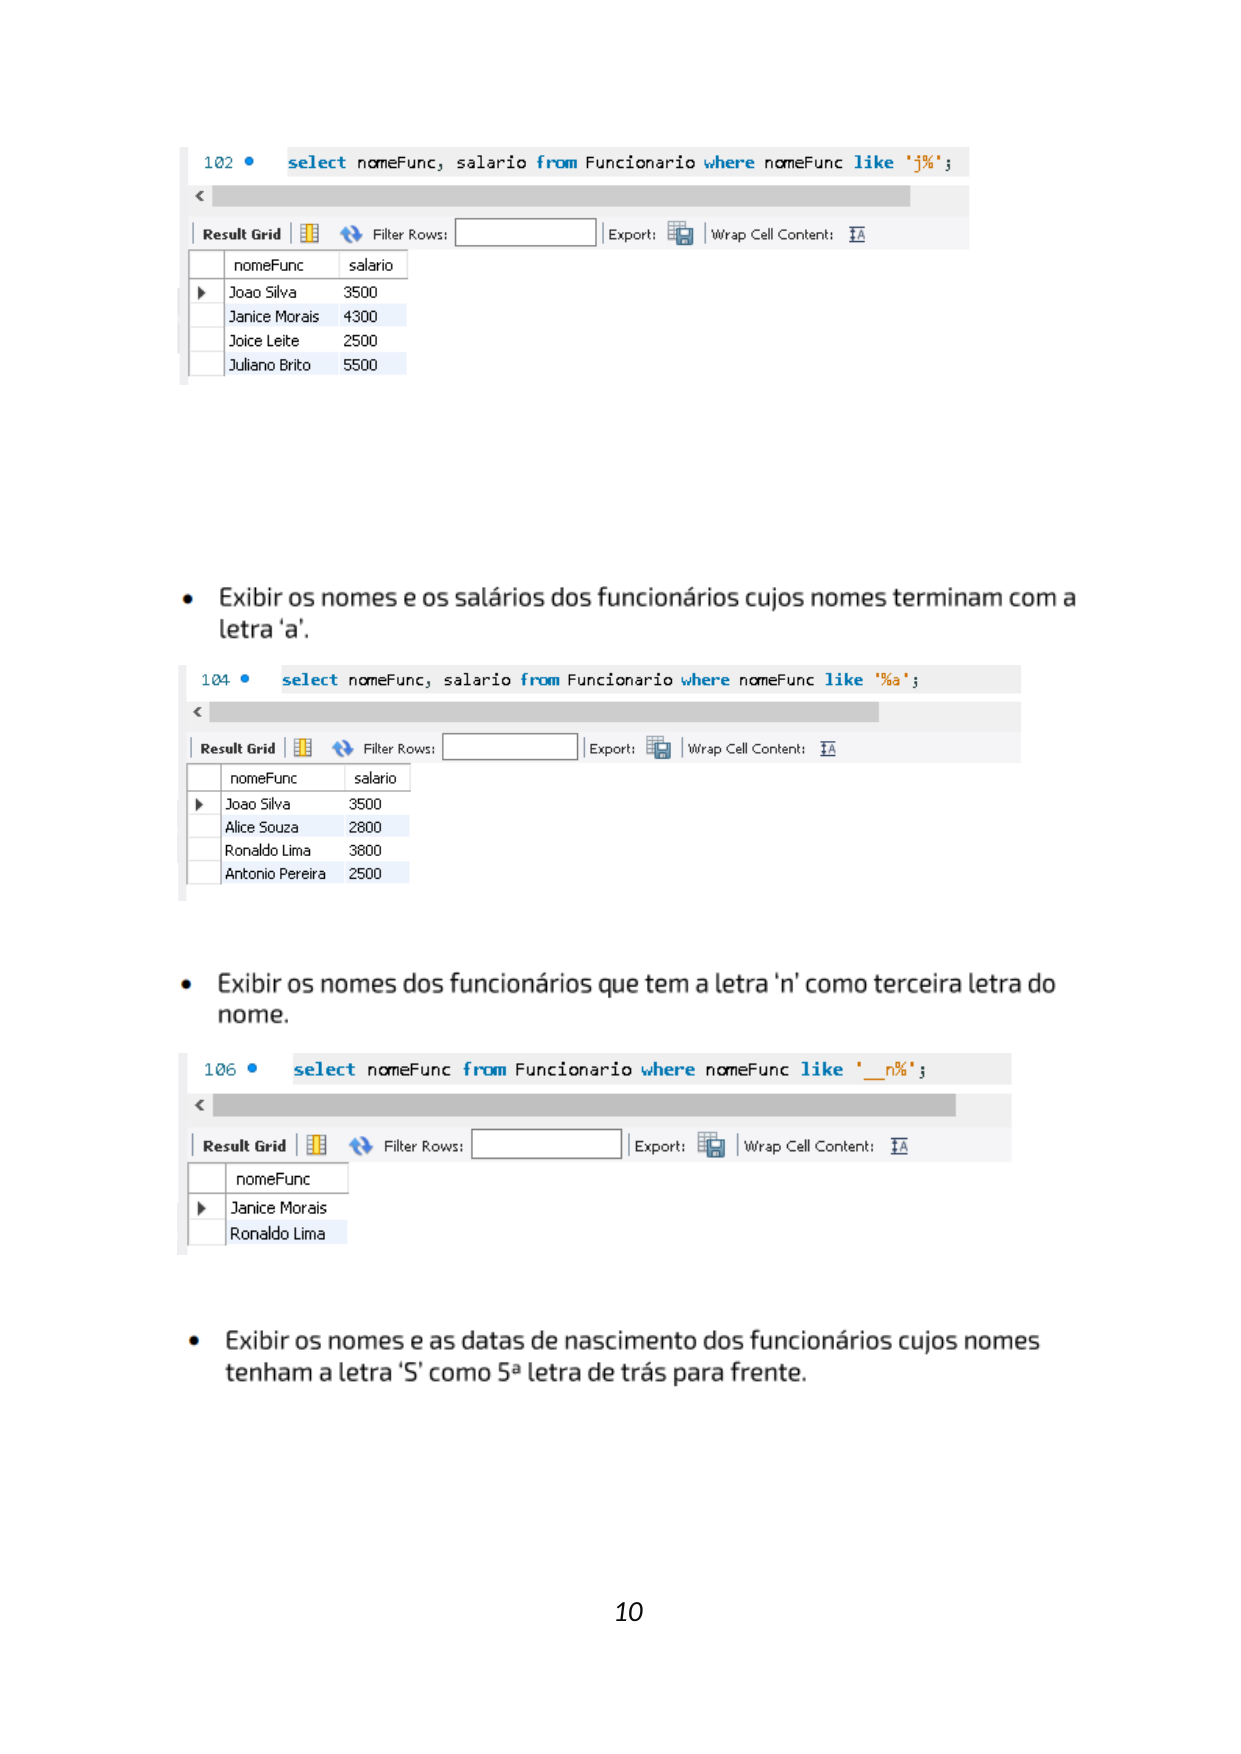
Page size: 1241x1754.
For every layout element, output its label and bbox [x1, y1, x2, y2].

picture [177, 586, 1105, 648]
picture [177, 965, 1087, 1036]
picture [177, 147, 970, 385]
picture [177, 665, 1022, 901]
picture [177, 1053, 1012, 1255]
picture [177, 1318, 1053, 1388]
